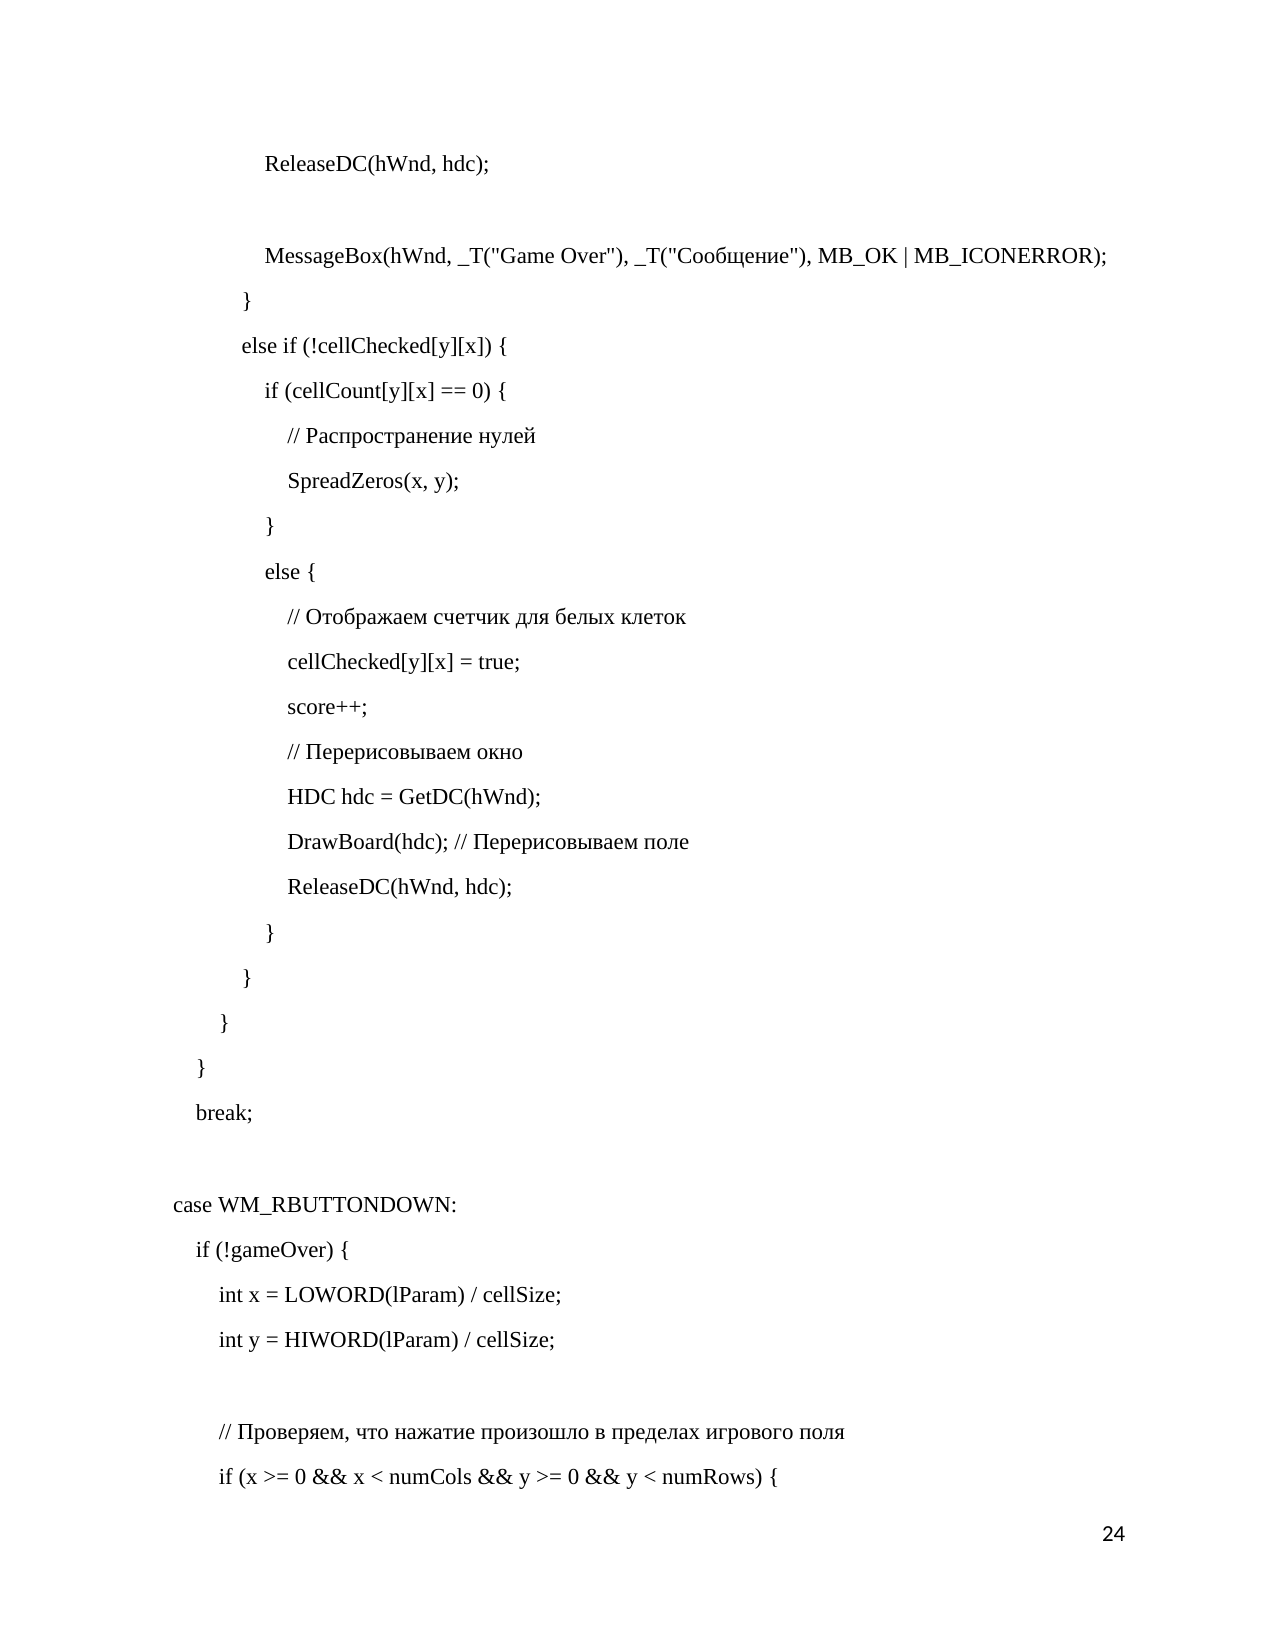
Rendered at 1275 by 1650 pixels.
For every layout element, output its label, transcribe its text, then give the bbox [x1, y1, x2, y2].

text else { [150, 558, 1125, 584]
text } [150, 1009, 1125, 1035]
text SpreadZeros(x, y); [150, 467, 1125, 494]
text DrawBoard(hdc); // Перерисовываем поле [150, 828, 1125, 855]
text // Перерисовываем окно [150, 738, 1125, 764]
text break; [150, 1099, 1125, 1125]
text // Проверяем, что нажатие произошло в пределах игрового поля [150, 1418, 1125, 1444]
text int y = HIWORD(lParam) / cellSize; [150, 1326, 1125, 1353]
text if (cellCount[y][x] == 0) { [150, 377, 1125, 404]
text int x = LOWORD(lParam) / cellSize; [150, 1281, 1125, 1307]
text else if (!cellChecked[y][x]) { [150, 332, 1125, 358]
text cellChecked[y][x] = true; [150, 648, 1125, 674]
text HDC hdc = GetDC(hWnd); [150, 783, 1125, 809]
text MessageBox(hWnd, _T("Game Over"), _T("Сообщение"), MB_OK | MB_ICONERROR); [150, 242, 1125, 268]
text } [150, 918, 1125, 945]
text score++; [150, 693, 1125, 719]
text case WM_RBUTTONDOWN: [150, 1191, 1125, 1217]
text } [150, 964, 1125, 990]
text } [150, 287, 1125, 313]
text if (!gameOver) { [150, 1236, 1125, 1262]
text ReleaseDC(hWnd, hdc); [150, 873, 1125, 900]
text // Отображаем счетчик для белых клеток [150, 603, 1125, 629]
text // Распространение нулей [150, 422, 1125, 449]
text if (x >= 0 && x < numCols && y >= 0 && y < numRows) { [150, 1463, 1125, 1490]
text ReleaseDC(hWnd, hdc); [150, 150, 1125, 176]
text } [150, 1054, 1125, 1080]
text } [150, 513, 1125, 539]
